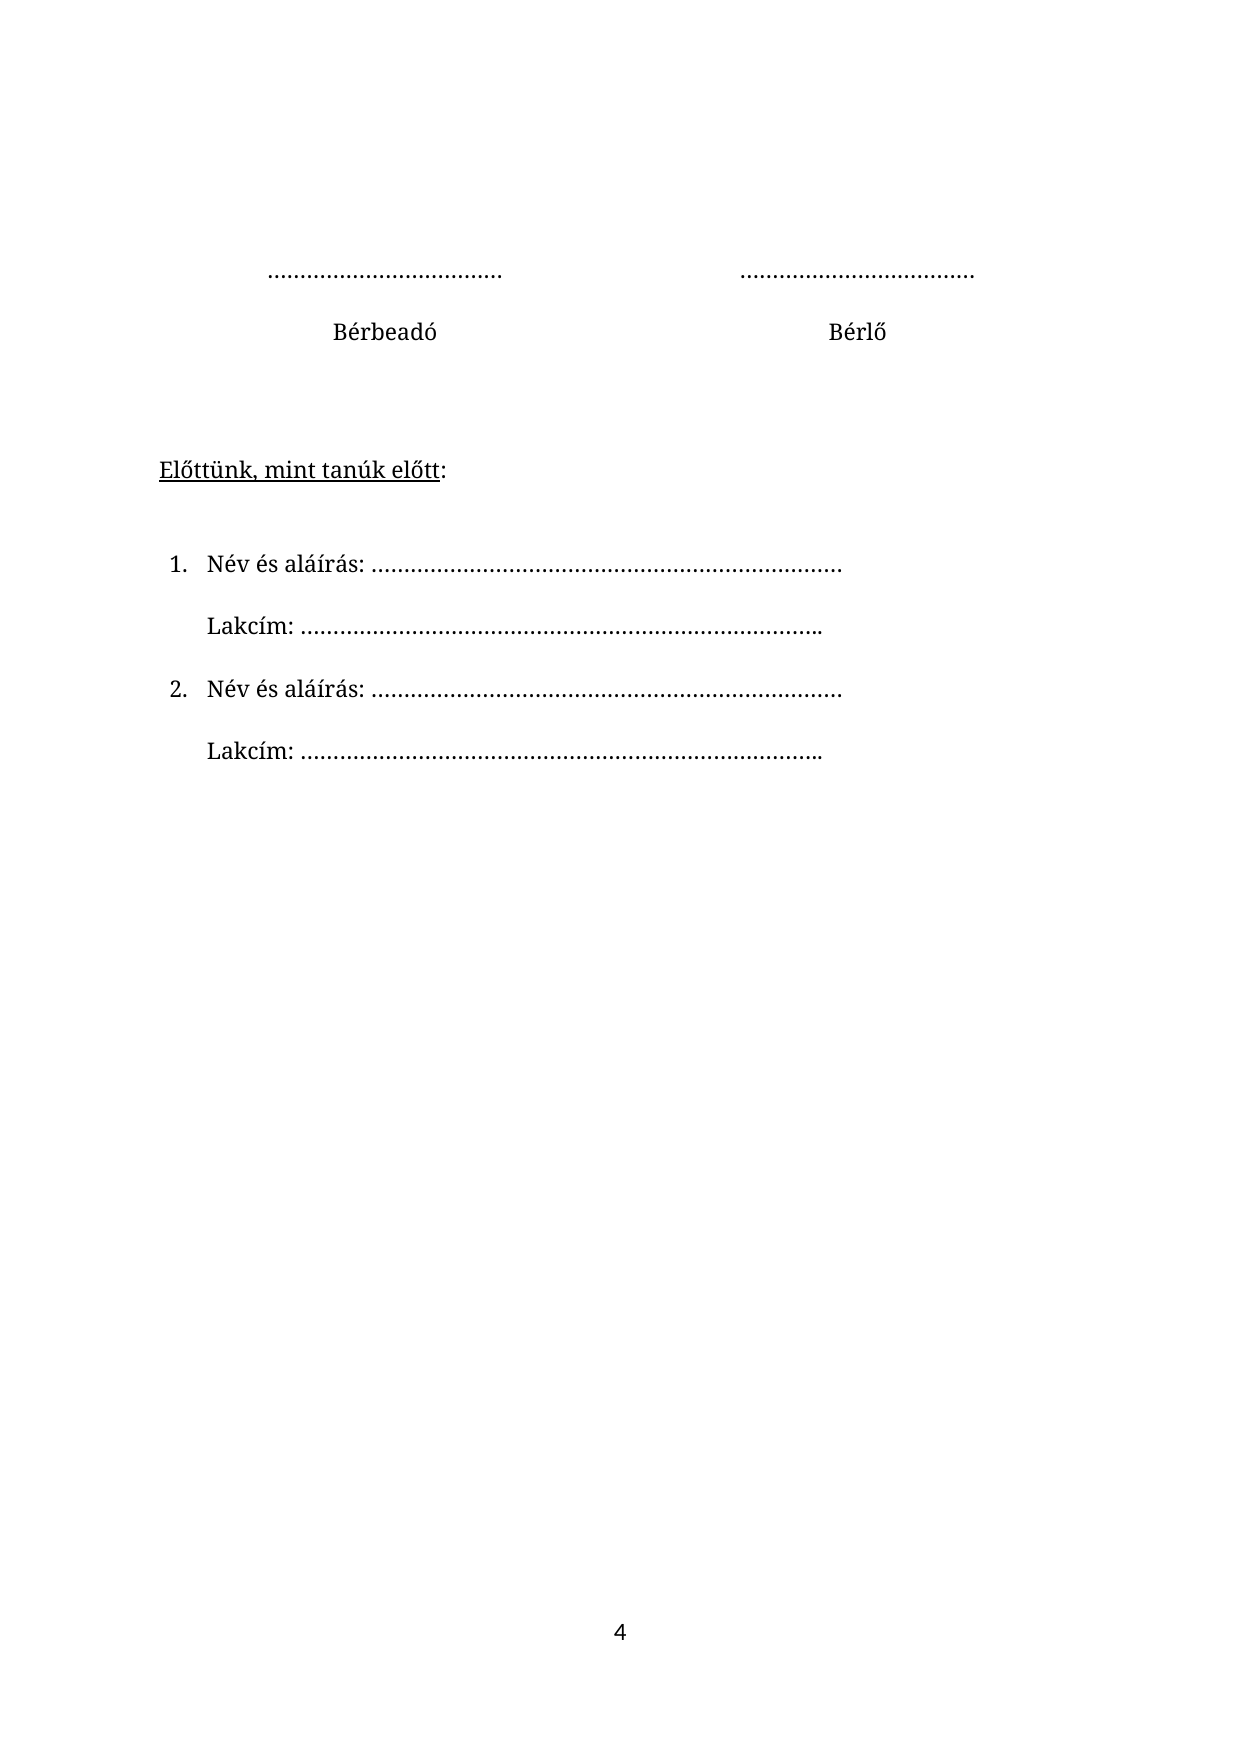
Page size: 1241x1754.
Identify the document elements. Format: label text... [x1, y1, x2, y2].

table_header ……………………………… Bérlő [622, 244, 1093, 358]
table_header ……………………………… Bérbeadó [150, 244, 620, 358]
table_header Előttünk, mint tanúk előtt: [148, 423, 1093, 516]
list Név és aláírás: ……………………………………………………………… [169, 673, 1093, 704]
text Lakcím: …………………………………………………………………….. [207, 735, 1093, 766]
text Lakcím: …………………………………………………………………….. [207, 610, 1093, 641]
list Név és aláírás: ……………………………………………………………… [169, 548, 1093, 579]
